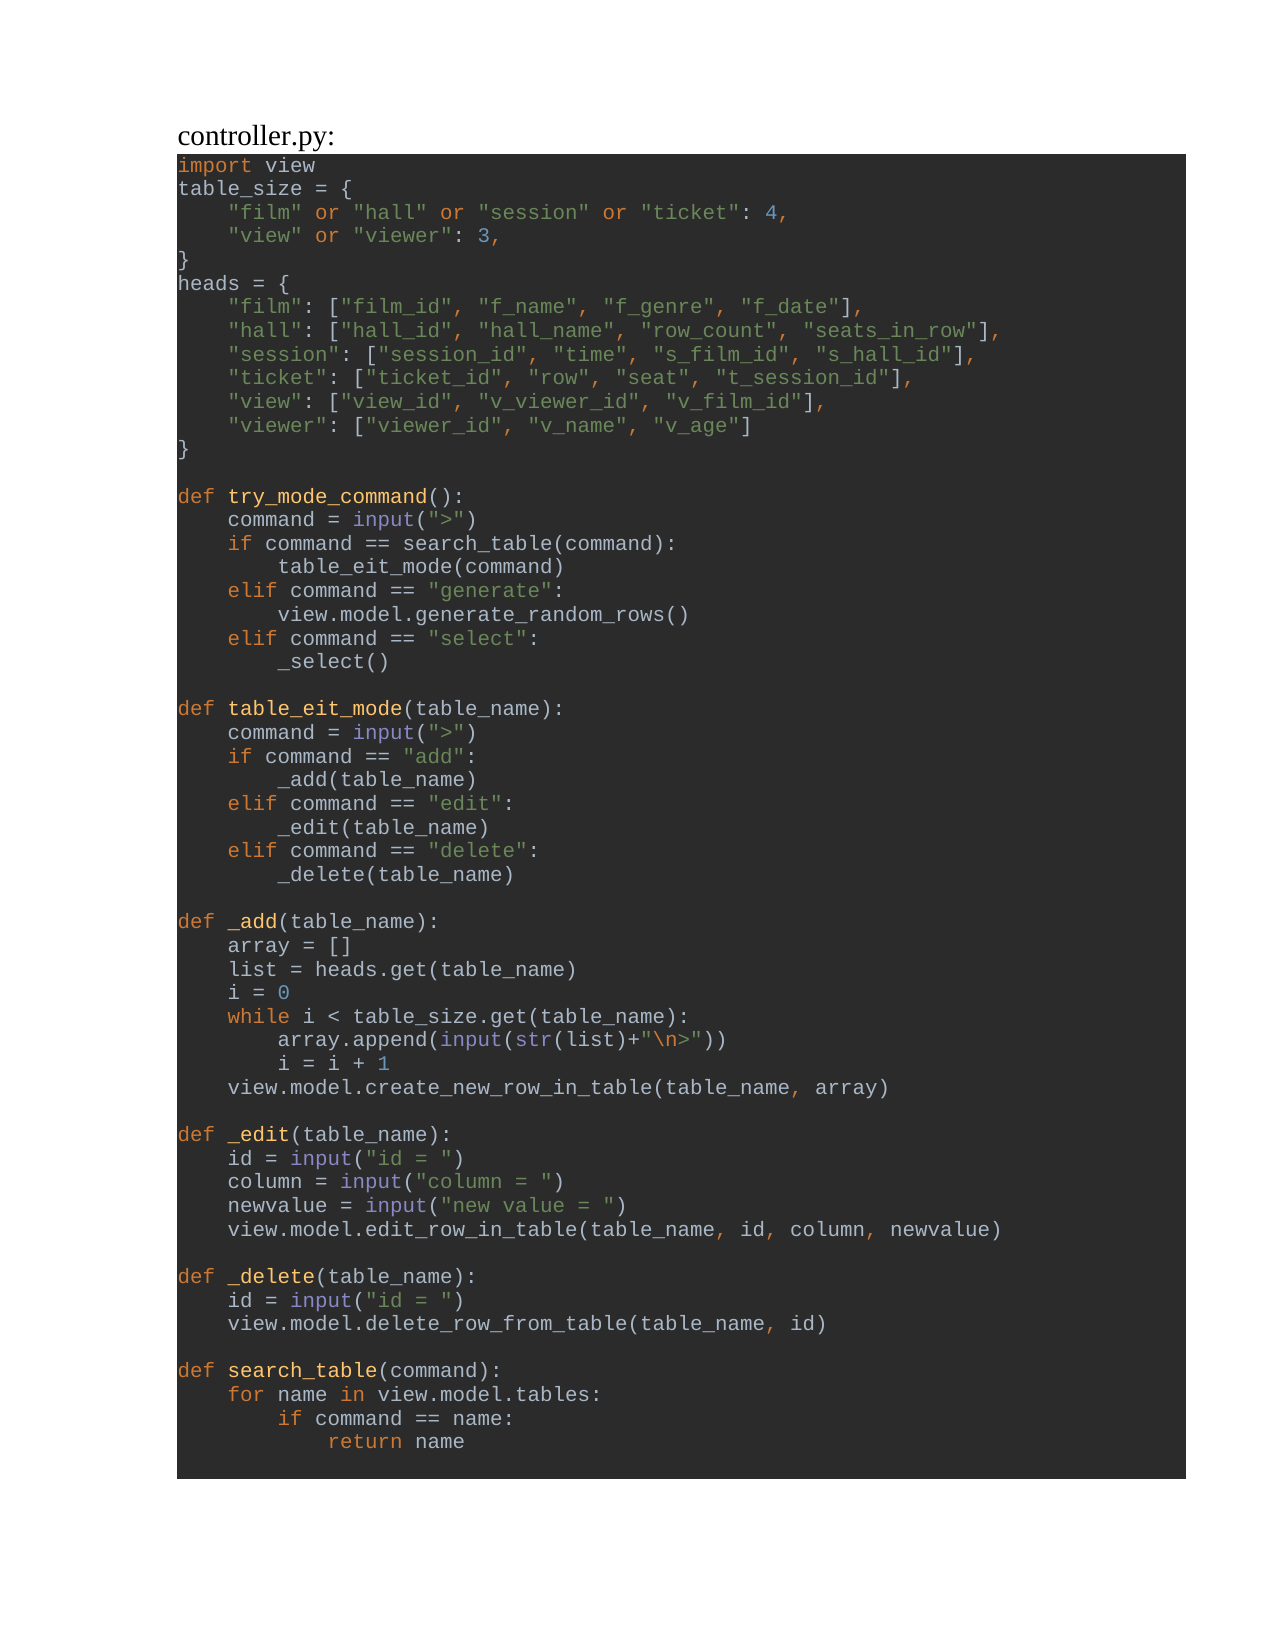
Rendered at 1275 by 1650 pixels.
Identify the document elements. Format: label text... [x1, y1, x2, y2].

text controller.py: [177, 118, 1186, 152]
text import view table_size = { "film" or "hall" or "session" or "ticket": 4, "view" or "viewer": 3, } heads = { "film": ["film_id", "f_name", "f_genre", "f_date"], "hall": ["hall_id", "hall_name", "row_count", "seats_in_row"], "session": ["session_id", "time", "s_film_id", "s_hall_id"], "ticket": ["ticket_id", "row", "seat", "t_session_id"], "view": ["view_id", "v_viewer_id", "v_film_id"], "viewer": ["viewer_id", "v_name", "v_age"] } def try_mode_command(): command = input(">") if command == search_table(command): table_eit_mode(command) elif command == "generate": view.model.generate_random_rows() elif command == "select": _select() def table_eit_mode(table_name): command = input(">") if command == "add": _add(table_name) elif command == "edit": _edit(table_name) elif command == "delete": _delete(table_name) def _add(table_name): array = [] list = heads.get(table_name) i = 0 while i < table_size.get(table_name): array.append(input(str(list)+"\n>")) i = i + 1 view.model.create_new_row_in_table(table_name, array) def _edit(table_name): id = input("id = ") column = input("column = ") newvalue = input("new value = ") view.model.edit_row_in_table(table_name, id, column, newvalue) def _delete(table_name): id = input("id = ") view.model.delete_row_from_table(table_name, id) def search_table(command): for name in view.model.tables: if command == name: return name [177, 154, 1186, 1479]
